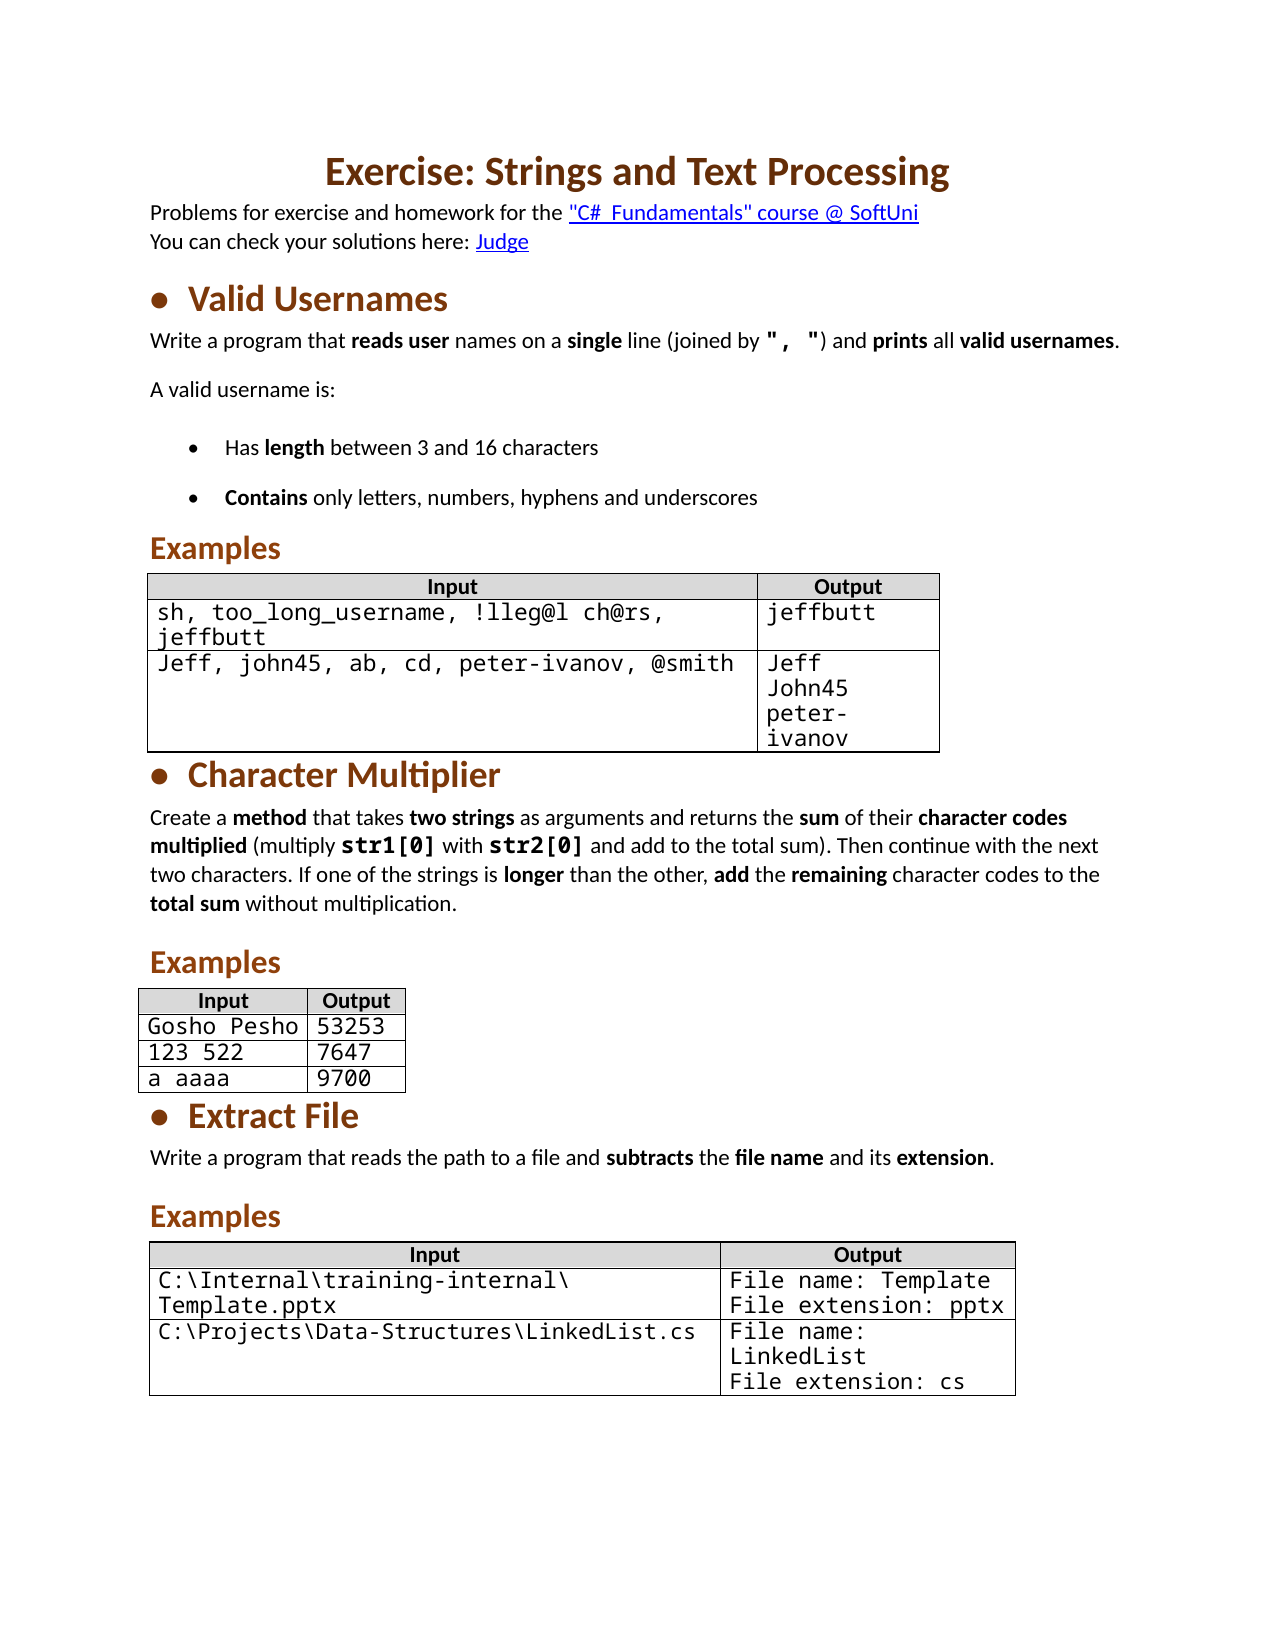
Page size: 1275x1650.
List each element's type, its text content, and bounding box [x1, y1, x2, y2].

text Create a method that takes two strings as arguments and returns the sum of their character codes multiplied (multiply str1[0] with str2[0] and add to the total sum). Then continue with the next two characters. If one of the strings is longer than the other, add the remaining character codes to the total sum without multiplication. [150, 802, 1125, 917]
text Exercise: Strings and Text Processing [150, 162, 1125, 191]
table_cell File name: Template File extension: pptx [721, 1269, 1015, 1318]
table_header Output [721, 1243, 1015, 1267]
table_cell Jeff John45 peter-ivanov [758, 651, 939, 751]
table_cell jeffbutt [758, 600, 939, 650]
table_header Output [308, 989, 405, 1013]
table_cell 7647 [308, 1041, 405, 1066]
table_cell sh, too_long_username, !lleg@l ch@rs, jeffbutt [148, 600, 757, 650]
table_header Input [139, 989, 307, 1013]
text Examples [150, 536, 1125, 565]
table_cell File name: LinkedList File extension: cs [721, 1320, 1015, 1394]
list Has length between 3 and 16 characters [187, 433, 1125, 462]
list Contains only letters, numbers, hyphens and underscores [187, 482, 1125, 511]
list Extract File [150, 1105, 1125, 1134]
text Problems for exercise and homework for the "C# Fundamentals" course @ SoftUni You can check your solutions here: Judge [150, 197, 1125, 255]
table_cell Jeff, john45, ab, cd, peter-ivanov, @smith [148, 651, 757, 751]
list Valid Usernames [150, 288, 1125, 317]
text Write a program that reads the path to a file and subtracts the file name and its extension. [150, 1142, 1125, 1171]
table_cell C:\Projects\Data-Structures\LinkedList.cs [150, 1320, 720, 1394]
text Examples [150, 1204, 1125, 1233]
text Write a program that reads user names on a single line (joined by ", ") and prints all valid usernames. [150, 325, 1125, 354]
table_cell a aaaa [139, 1067, 307, 1092]
table_cell 123 522 [139, 1041, 307, 1066]
table_header Input [150, 1243, 720, 1267]
text A valid username is: [150, 375, 1125, 404]
list Character Multiplier [150, 765, 1125, 794]
table_cell 53253 [308, 1015, 405, 1039]
text Examples [150, 950, 1125, 979]
table_header Output [758, 574, 939, 599]
table_cell 9700 [308, 1067, 405, 1092]
table_cell C:\Internal\training-internal\Template.pptx [150, 1269, 720, 1318]
table_cell Gosho Pesho [139, 1015, 307, 1039]
table_header Input [148, 574, 757, 599]
